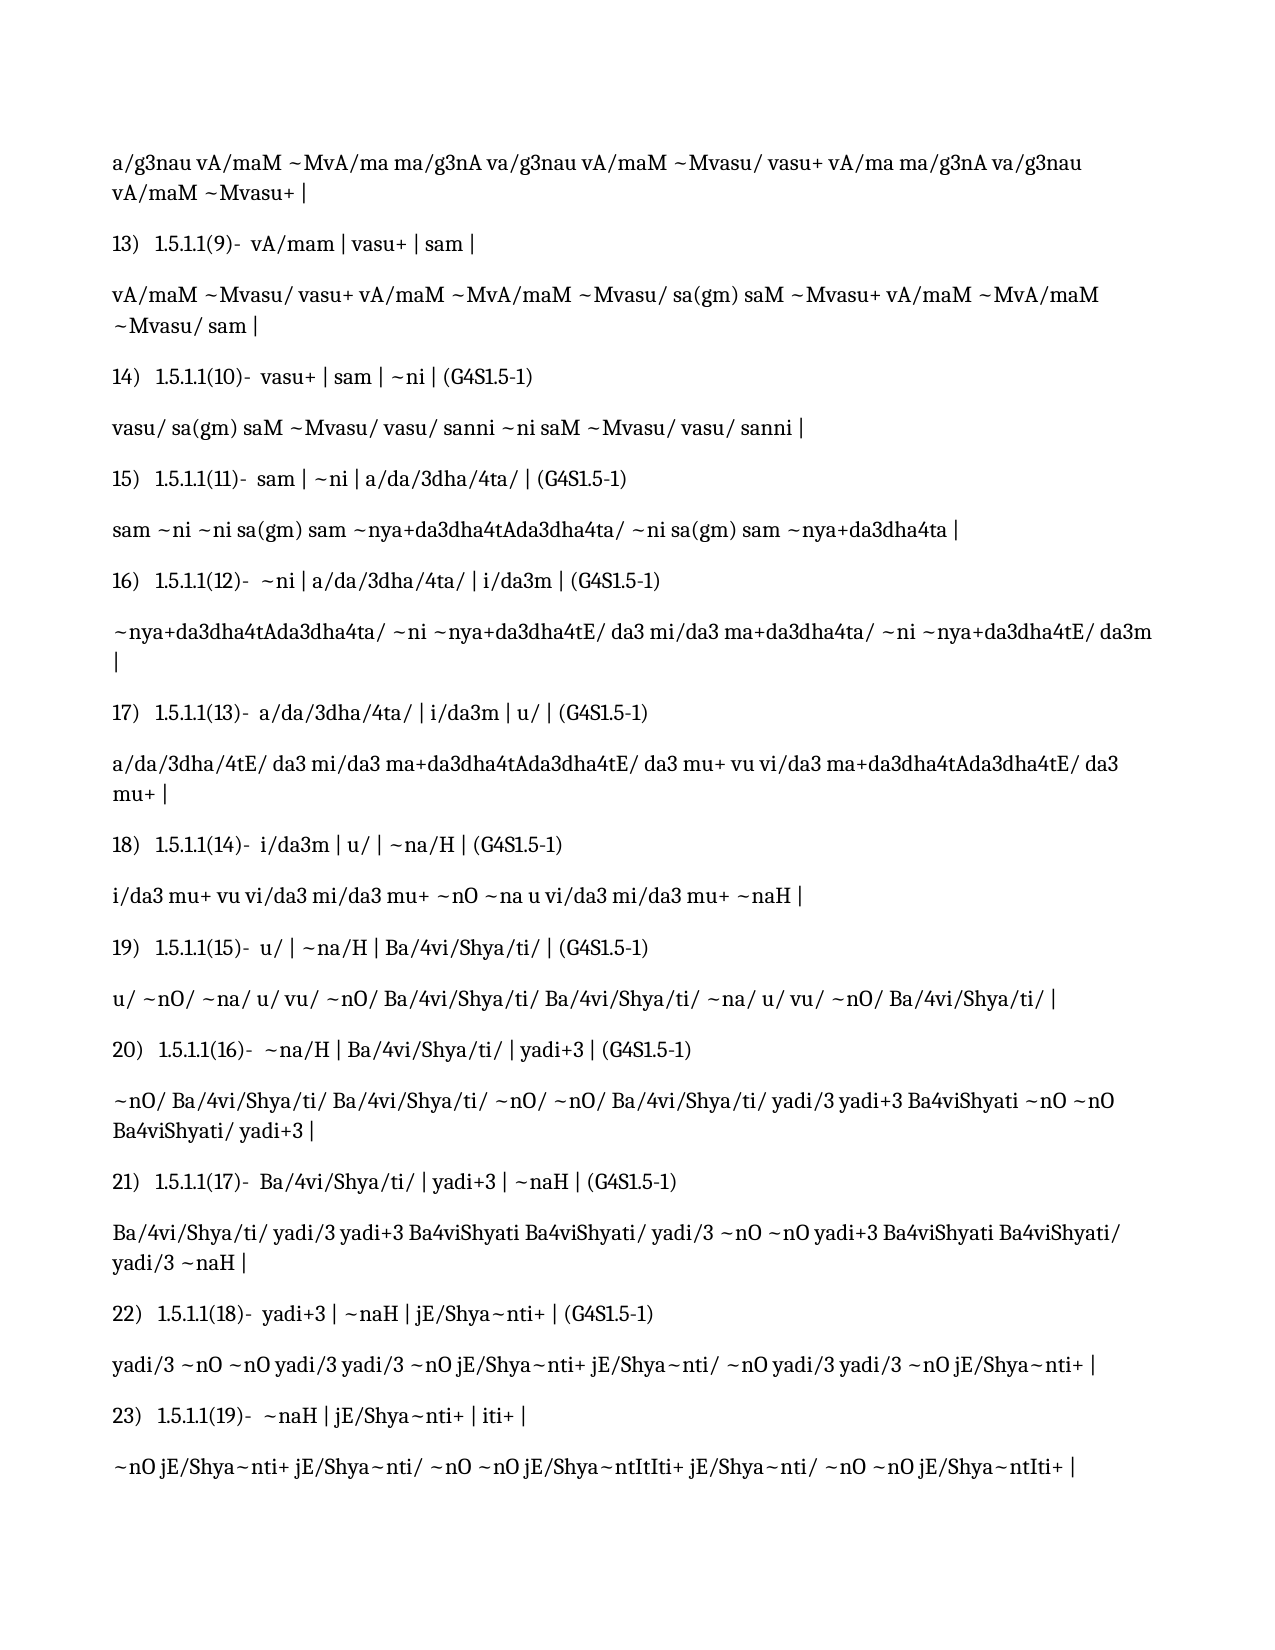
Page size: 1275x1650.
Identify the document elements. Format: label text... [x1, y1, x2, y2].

text 23) 1.5.1.1(19)- ~naH | jE/Shya~nti+ | iti+ | [112, 1403, 1162, 1429]
text 18) 1.5.1.1(14)- i/da3m | u/ | ~na/H | (G4S1.5-1) [112, 832, 1162, 859]
text 13) 1.5.1.1(9)- vA/mam | vasu+ | sam | [112, 231, 1162, 258]
text 21) 1.5.1.1(17)- Ba/4vi/Shya/ti/ | yadi+3 | ~naH | (G4S1.5-1) [112, 1169, 1162, 1195]
text Ba/4vi/Shya/ti/ yadi/3 yadi+3 Ba4viShyati Ba4viShyati/ yadi/3 ~nO ~nO yadi+3 Ba4viShyati Ba4viShyati/ yadi/3 ~naH | [112, 1220, 1162, 1276]
text 22) 1.5.1.1(18)- yadi+3 | ~naH | jE/Shya~nti+ | (G4S1.5-1) [112, 1301, 1162, 1327]
text i/da3 mu+ vu vi/da3 mi/da3 mu+ ~nO ~na u vi/da3 mi/da3 mu+ ~naH | [112, 883, 1162, 910]
text u/ ~nO/ ~na/ u/ vu/ ~nO/ Ba/4vi/Shya/ti/ Ba/4vi/Shya/ti/ ~na/ u/ vu/ ~nO/ Ba/4vi/Shya/ti/ | [112, 985, 1162, 1012]
text ~nO jE/Shya~nti+ jE/Shya~nti/ ~nO ~nO jE/Shya~ntItIti+ jE/Shya~nti/ ~nO ~nO jE/Shya~ntIti+ | [112, 1454, 1162, 1481]
text a/da/3dha/4tE/ da3 mi/da3 ma+da3dha4tAda3dha4tE/ da3 mu+ vu vi/da3 ma+da3dha4tAda3dha4tE/ da3 mu+ | [112, 751, 1162, 808]
text vA/maM ~Mvasu/ vasu+ vA/maM ~MvA/maM ~Mvasu/ sa(gm) saM ~Mvasu+ vA/maM ~MvA/maM ~Mvasu/ sam | [112, 282, 1162, 339]
text ~nO/ Ba/4vi/Shya/ti/ Ba/4vi/Shya/ti/ ~nO/ ~nO/ Ba/4vi/Shya/ti/ yadi/3 yadi+3 Ba4viShyati ~nO ~nO Ba4viShyati/ yadi+3 | [112, 1087, 1162, 1144]
text a/g3nau vA/maM ~MvA/ma ma/g3nA va/g3nau vA/maM ~Mvasu/ vasu+ vA/ma ma/g3nA va/g3nau vA/maM ~Mvasu+ | [112, 150, 1162, 207]
text sam ~ni ~ni sa(gm) sam ~nya+da3dha4tAda3dha4ta/ ~ni sa(gm) sam ~nya+da3dha4ta | [112, 517, 1162, 543]
text 17) 1.5.1.1(13)- a/da/3dha/4ta/ | i/da3m | u/ | (G4S1.5-1) [112, 700, 1162, 726]
text 20) 1.5.1.1(16)- ~na/H | Ba/4vi/Shya/ti/ | yadi+3 | (G4S1.5-1) [112, 1036, 1162, 1063]
text 19) 1.5.1.1(15)- u/ | ~na/H | Ba/4vi/Shya/ti/ | (G4S1.5-1) [112, 934, 1162, 961]
text ~nya+da3dha4tAda3dha4ta/ ~ni ~nya+da3dha4tE/ da3 mi/da3 ma+da3dha4ta/ ~ni ~nya+da3dha4tE/ da3m | [112, 619, 1162, 675]
text 16) 1.5.1.1(12)- ~ni | a/da/3dha/4ta/ | i/da3m | (G4S1.5-1) [112, 568, 1162, 594]
text 14) 1.5.1.1(10)- vasu+ | sam | ~ni | (G4S1.5-1) [112, 363, 1162, 390]
text vasu/ sa(gm) saM ~Mvasu/ vasu/ sanni ~ni saM ~Mvasu/ vasu/ sanni | [112, 414, 1162, 441]
text yadi/3 ~nO ~nO yadi/3 yadi/3 ~nO jE/Shya~nti+ jE/Shya~nti/ ~nO yadi/3 yadi/3 ~nO jE/Shya~nti+ | [112, 1352, 1162, 1378]
text 15) 1.5.1.1(11)- sam | ~ni | a/da/3dha/4ta/ | (G4S1.5-1) [112, 466, 1162, 492]
